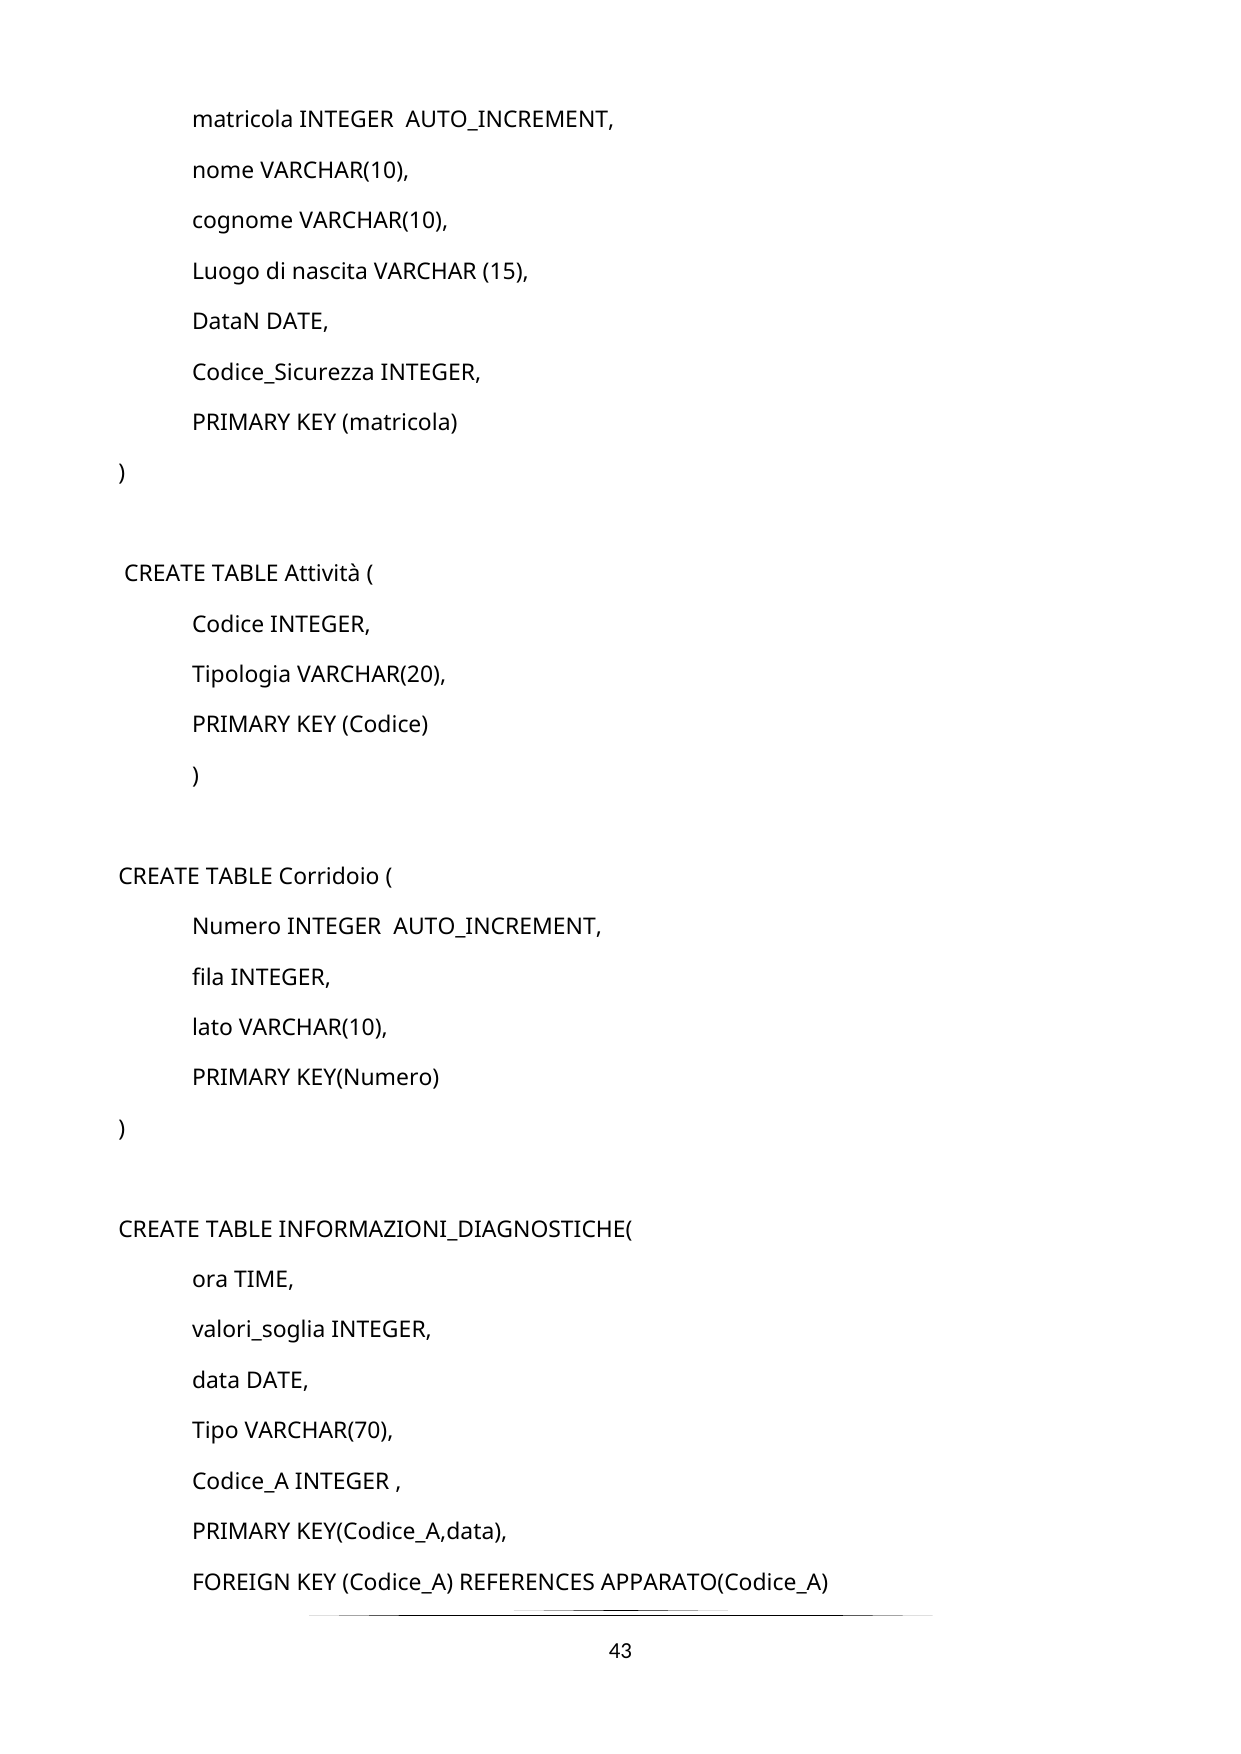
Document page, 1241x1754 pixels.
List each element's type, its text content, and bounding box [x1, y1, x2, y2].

text PRIMARY KEY (matricola) [118, 406, 1122, 437]
text PRIMARY KEY(Numero) [118, 1061, 1122, 1093]
text lato VARCHAR(10), [118, 1011, 1122, 1042]
text Tipologia VARCHAR(20), [118, 658, 1122, 689]
text cognome VARCHAR(10), [118, 204, 1122, 236]
text valori_soglia INTEGER, [118, 1313, 1122, 1345]
text Codice_A INTEGER , [118, 1465, 1122, 1496]
text ) [118, 1112, 1122, 1143]
text matricola INTEGER AUTO_INCREMENT, [118, 103, 1122, 135]
text fila INTEGER, [118, 961, 1122, 992]
text Numero INTEGER AUTO_INCREMENT, [118, 910, 1122, 941]
text ora TIME, [118, 1263, 1122, 1294]
text Codice INTEGER, [118, 608, 1122, 639]
text CREATE TABLE INFORMAZIONI_DIAGNOSTICHE( [118, 1213, 1122, 1244]
text Tipo VARCHAR(70), [118, 1414, 1122, 1446]
text data DATE, [118, 1364, 1122, 1395]
text CREATE TABLE Corridoio ( [118, 860, 1122, 891]
text Luogo di nascita VARCHAR (15), [118, 255, 1122, 286]
text Codice_Sicurezza INTEGER, [118, 356, 1122, 387]
text DataN DATE, [118, 305, 1122, 336]
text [118, 1566, 1122, 1597]
text CREATE TABLE Attività ( [118, 557, 1122, 588]
text nome VARCHAR(10), [118, 154, 1122, 185]
text PRIMARY KEY(Codice_A,data), [118, 1515, 1122, 1546]
text ) [118, 759, 1122, 790]
text PRIMARY KEY (Codice) [118, 708, 1122, 740]
text ) [118, 456, 1122, 488]
